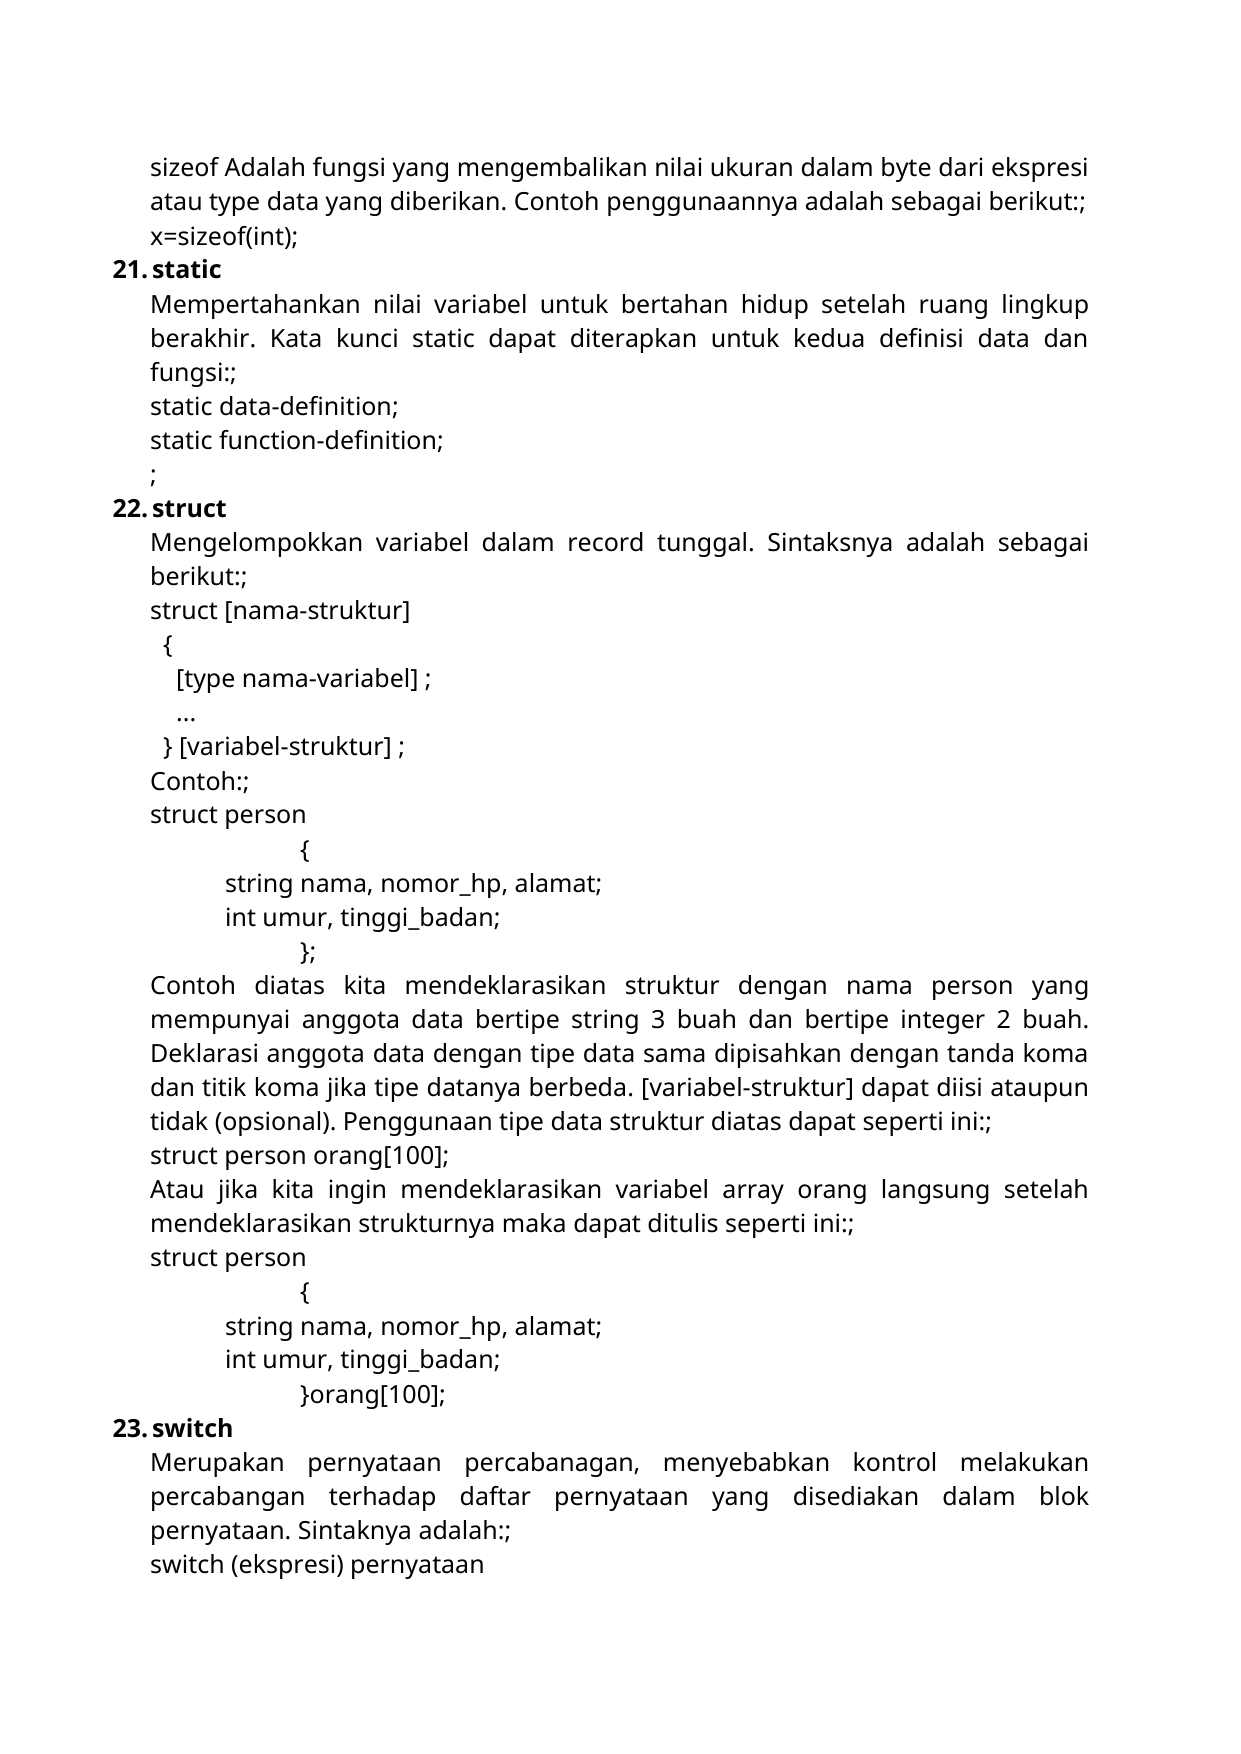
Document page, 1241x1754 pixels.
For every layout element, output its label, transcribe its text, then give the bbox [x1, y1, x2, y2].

text Contoh:; [150, 763, 1090, 797]
text Merupakan pernyataan percabanagan, menyebabkan kontrol melakukan percabangan terhadap daftar pernyataan yang disediakan dalam blok pernyataan. Sintaknya adalah:; [150, 1444, 1090, 1547]
text struct person orang[100]; [150, 1138, 1090, 1172]
text struct person [150, 1240, 1090, 1274]
text struct person [150, 797, 1090, 831]
text [type nama-variabel] ; [150, 661, 1090, 695]
text 23. switch [112, 1410, 1090, 1444]
text ; [150, 457, 1090, 491]
text static function-definition; [150, 422, 1090, 457]
text int umur, tinggi_badan; [150, 899, 1090, 933]
text static data-definition; [150, 388, 1090, 422]
text Contoh diatas kita mendeklarasikan struktur dengan nama person yang mempunyai anggota data bertipe string 3 buah dan bertipe integer 2 buah. Deklarasi anggota data dengan tipe data sama dipisahkan dengan tanda koma dan titik koma jika tipe datanya berbeda. [variabel-struktur] dapat diisi ataupun tidak (opsional). Penggunaan tipe data struktur diatas dapat seperti ini:; [150, 967, 1090, 1138]
text 22. struct [112, 491, 1090, 525]
text 21. static [112, 252, 1090, 286]
text sizeof Adalah fungsi yang mengembalikan nilai ukuran dalam byte dari ekspresi atau type data yang diberikan. Contoh penggunaannya adalah sebagai berikut:; [150, 150, 1090, 218]
text Mempertahankan nilai variabel untuk bertahan hidup setelah ruang lingkup berakhir. Kata kunci static dapat diterapkan untuk kedua definisi data dan fungsi:; [150, 286, 1090, 388]
text ... [150, 695, 1090, 729]
text struct [nama-struktur] [150, 593, 1090, 627]
text { [150, 1274, 1090, 1308]
text { [150, 627, 1090, 661]
text x=sizeof(int); [150, 218, 1090, 252]
text string nama, nomor_hp, alamat; [150, 865, 1090, 899]
text } [variabel-struktur] ; [150, 729, 1090, 763]
text switch (ekspresi) pernyataan [150, 1547, 1090, 1581]
text int umur, tinggi_badan; [150, 1342, 1090, 1376]
text }; [150, 933, 1090, 967]
text }orang[100]; [150, 1376, 1090, 1410]
text { [150, 831, 1090, 865]
text Mengelompokkan variabel dalam record tunggal. Sintaksnya adalah sebagai berikut:; [150, 525, 1090, 593]
text Atau jika kita ingin mendeklarasikan variabel array orang langsung setelah mendeklarasikan strukturnya maka dapat ditulis seperti ini:; [150, 1172, 1090, 1240]
text string nama, nomor_hp, alamat; [150, 1308, 1090, 1342]
